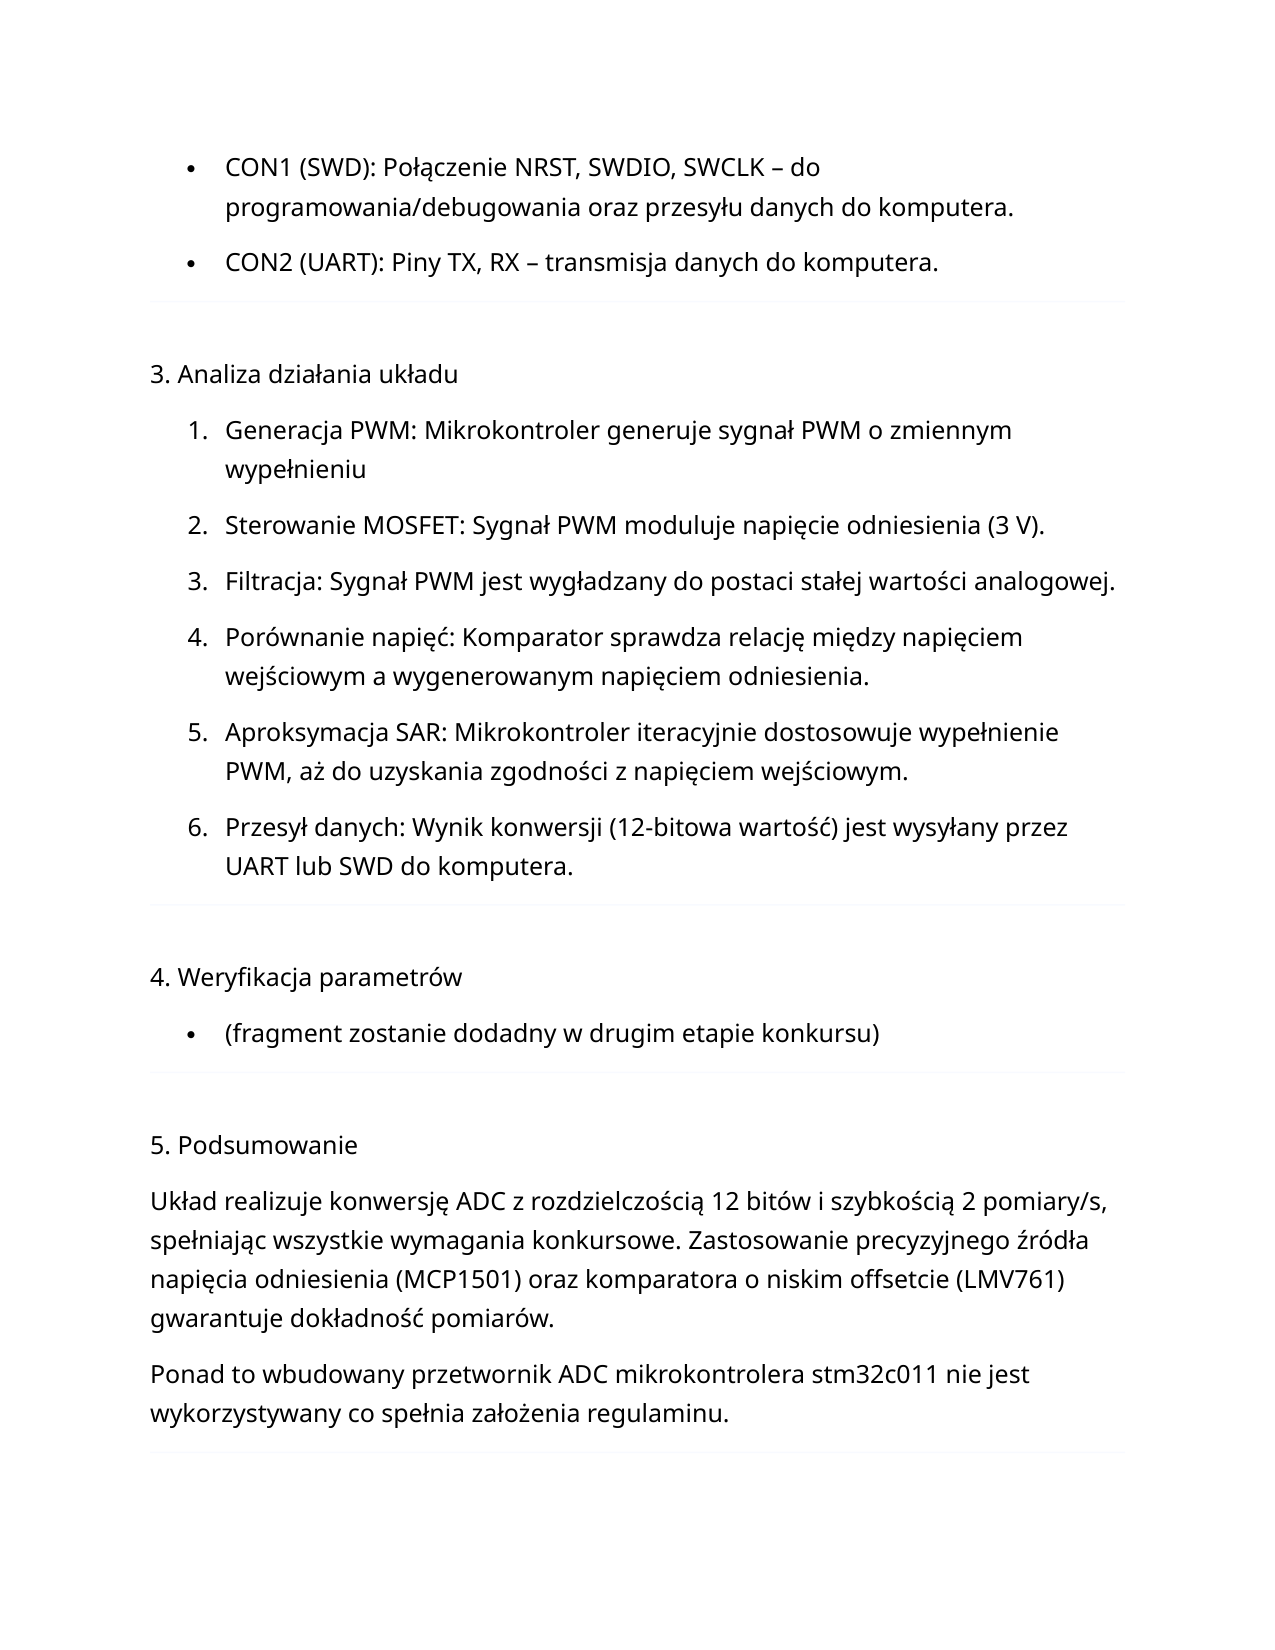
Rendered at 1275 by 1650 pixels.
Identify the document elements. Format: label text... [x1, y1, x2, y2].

list CON2 (UART): Piny TX, RX – transmisja danych do komputera. [187, 245, 1125, 279]
text Układ realizuje konwersję ADC z rozdzielczością 12 bitów i szybkością 2 pomiary/s, spełniając wszystkie wymagania konkursowe. Zastosowanie precyzyjnego źródła napięcia odniesienia (MCP1501) oraz komparatora o niskim offsetcie (LMV761) gwarantuje dokładność pomiarów. [150, 1183, 1125, 1335]
list (fragment zostanie dodadny w drugim etapie konkursu) [187, 1016, 1125, 1050]
list Filtracja: Sygnał PWM jest wygładzany do postaci stałej wartości analogowej. [187, 563, 1125, 597]
text 5. Podsumowanie [150, 1127, 1125, 1162]
text 4. Weryfikacja parametrów [150, 960, 1125, 994]
list Aproksymacja SAR: Mikrokontroler iteracyjnie dostosowuje wypełnienie PWM, aż do uzyskania zgodności z napięciem wejściowym. [187, 714, 1125, 787]
list CON1 (SWD): Połączenie NRST, SWDIO, SWCLK – do programowania/debugowania oraz przesyłu danych do komputera. [187, 150, 1125, 223]
list Generacja PWM: Mikrokontroler generuje sygnał PWM o zmiennym wypełnieniu [187, 412, 1125, 486]
list Przesył danych: Wynik konwersji (12-bitowa wartość) jest wysyłany przez UART lub SWD do komputera. [187, 809, 1125, 882]
text Ponad to wbudowany przetwornik ADC mikrokontrolera stm32c011 nie jest wykorzystywany co spełnia założenia regulaminu. [150, 1357, 1125, 1430]
list Porównanie napięć: Komparator sprawdza relację między napięciem wejściowym a wygenerowanym napięciem odniesienia. [187, 619, 1125, 692]
text 3. Analiza działania układu [150, 357, 1125, 391]
list Sterowanie MOSFET: Sygnał PWM moduluje napięcie odniesienia (3 V). [187, 507, 1125, 542]
